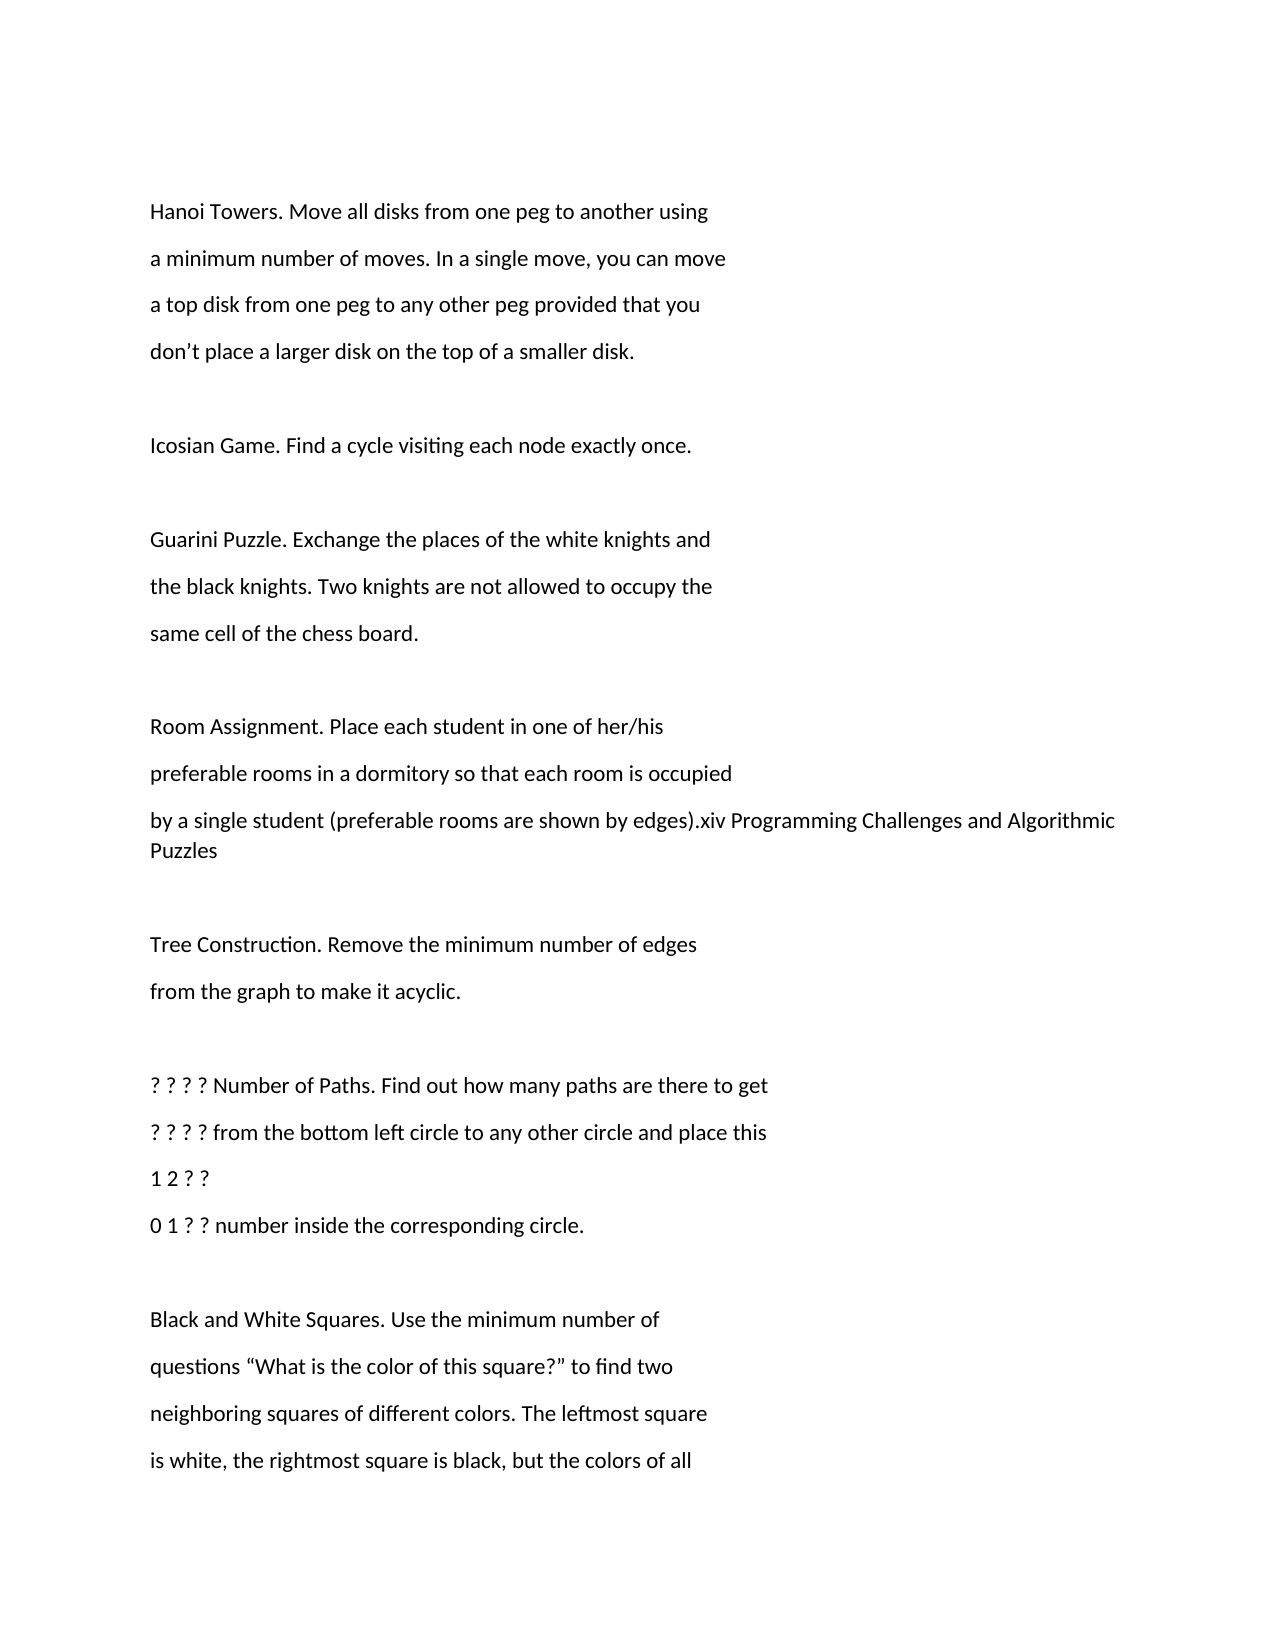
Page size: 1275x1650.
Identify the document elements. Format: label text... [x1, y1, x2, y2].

text Hanoi Towers. Move all disks from one peg to another using [150, 197, 1125, 225]
text is white, the rightmost square is black, but the colors of all [150, 1446, 1125, 1474]
text the black knights. Two knights are not allowed to occupy the [150, 572, 1125, 600]
text preferable rooms in a dormitory so that each room is occupied [150, 759, 1125, 787]
text same cell of the chess board. [150, 619, 1125, 647]
text ? ? ? ? from the bottom left circle to any other circle and place this [150, 1118, 1125, 1146]
text 0 1 ? ? number inside the corresponding circle. [150, 1211, 1125, 1239]
text neighboring squares of diﬀerent colors. The leftmost square [150, 1399, 1125, 1427]
text Guarini Puzzle. Exchange the places of the white knights and [150, 525, 1125, 553]
text a top disk from one peg to any other peg provided that you [150, 291, 1125, 319]
text 1 2 ? ? [150, 1164, 1125, 1193]
text Room Assignment. Place each student in one of her/his [150, 712, 1125, 741]
text Black and White Squares. Use the minimum number of [150, 1305, 1125, 1333]
text ? ? ? ? Number of Paths. Find out how many paths are there to get [150, 1071, 1125, 1099]
text questions “What is the color of this square?” to ﬁnd two [150, 1352, 1125, 1380]
text by a single student (preferable rooms are shown by edges).xiv Programming Challenges and Algorithmic Puzzles [150, 806, 1125, 864]
text Tree Construction. Remove the minimum number of edges [150, 930, 1125, 958]
text Icosian Game. Find a cycle visiting each node exactly once. [150, 431, 1125, 459]
text from the graph to make it acyclic. [150, 977, 1125, 1005]
text don’t place a larger disk on the top of a smaller disk. [150, 337, 1125, 366]
text a minimum number of moves. In a single move, you can move [150, 244, 1125, 272]
